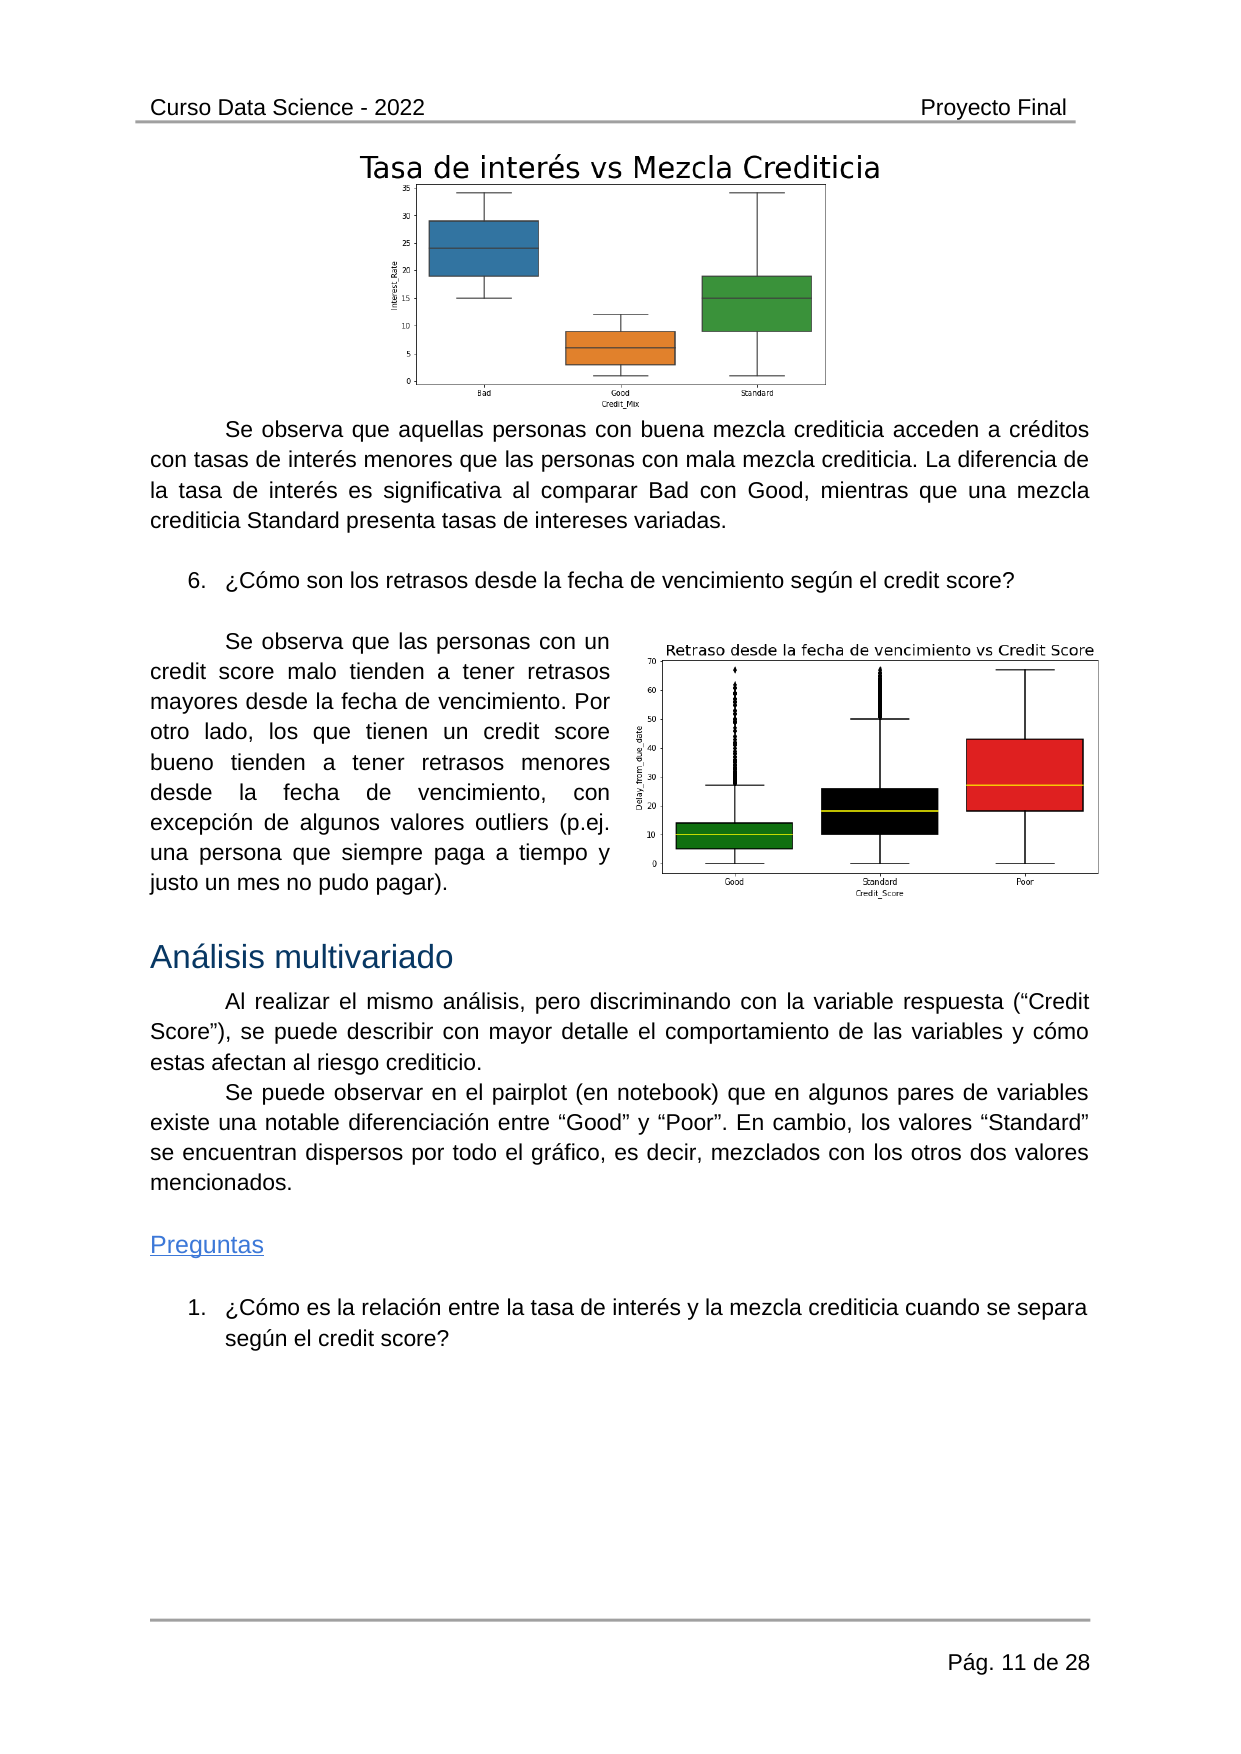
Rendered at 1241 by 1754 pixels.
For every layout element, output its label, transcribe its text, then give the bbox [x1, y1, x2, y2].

text Se observa que aquellas personas con buena mezcla crediticia acceden a créditos con tasas de interés menores que las personas con mala mezcla crediticia. La diferencia de la tasa de interés es significativa al comparar Bad con Good, mientras que una mezcla crediticia Standard presenta tasas de intereses variadas. [150, 416, 1090, 533]
subtitle Análisis multivariado [150, 937, 1090, 976]
subtitle Preguntas [150, 1230, 1090, 1258]
picture [629, 638, 1102, 903]
text Se puede observar en el pairplot (en notebook) que en algunos pares de variables existe una notable diferenciación entre “Good” y “Poor”. En cambio, los valores “Standard” se encuentran dispersos por todo el gráfico, es decir, mezclados con los otros dos valores mencionados. [150, 1079, 1090, 1196]
text Al realizar el mismo análisis, pero discriminando con la variable respuesta (“Credit Score”), se puede describir con mayor detalle el comportamiento de las variables y cómo estas afectan al riesgo crediticio. [150, 988, 1090, 1075]
list ¿Cómo son los retrasos desde la fecha de vencimiento según el credit score? [187, 567, 1090, 594]
list ¿Cómo es la relación entre la tasa de interés y la mezcla crediticia cuando se separa según el credit score? [187, 1294, 1090, 1351]
picture [354, 150, 886, 413]
